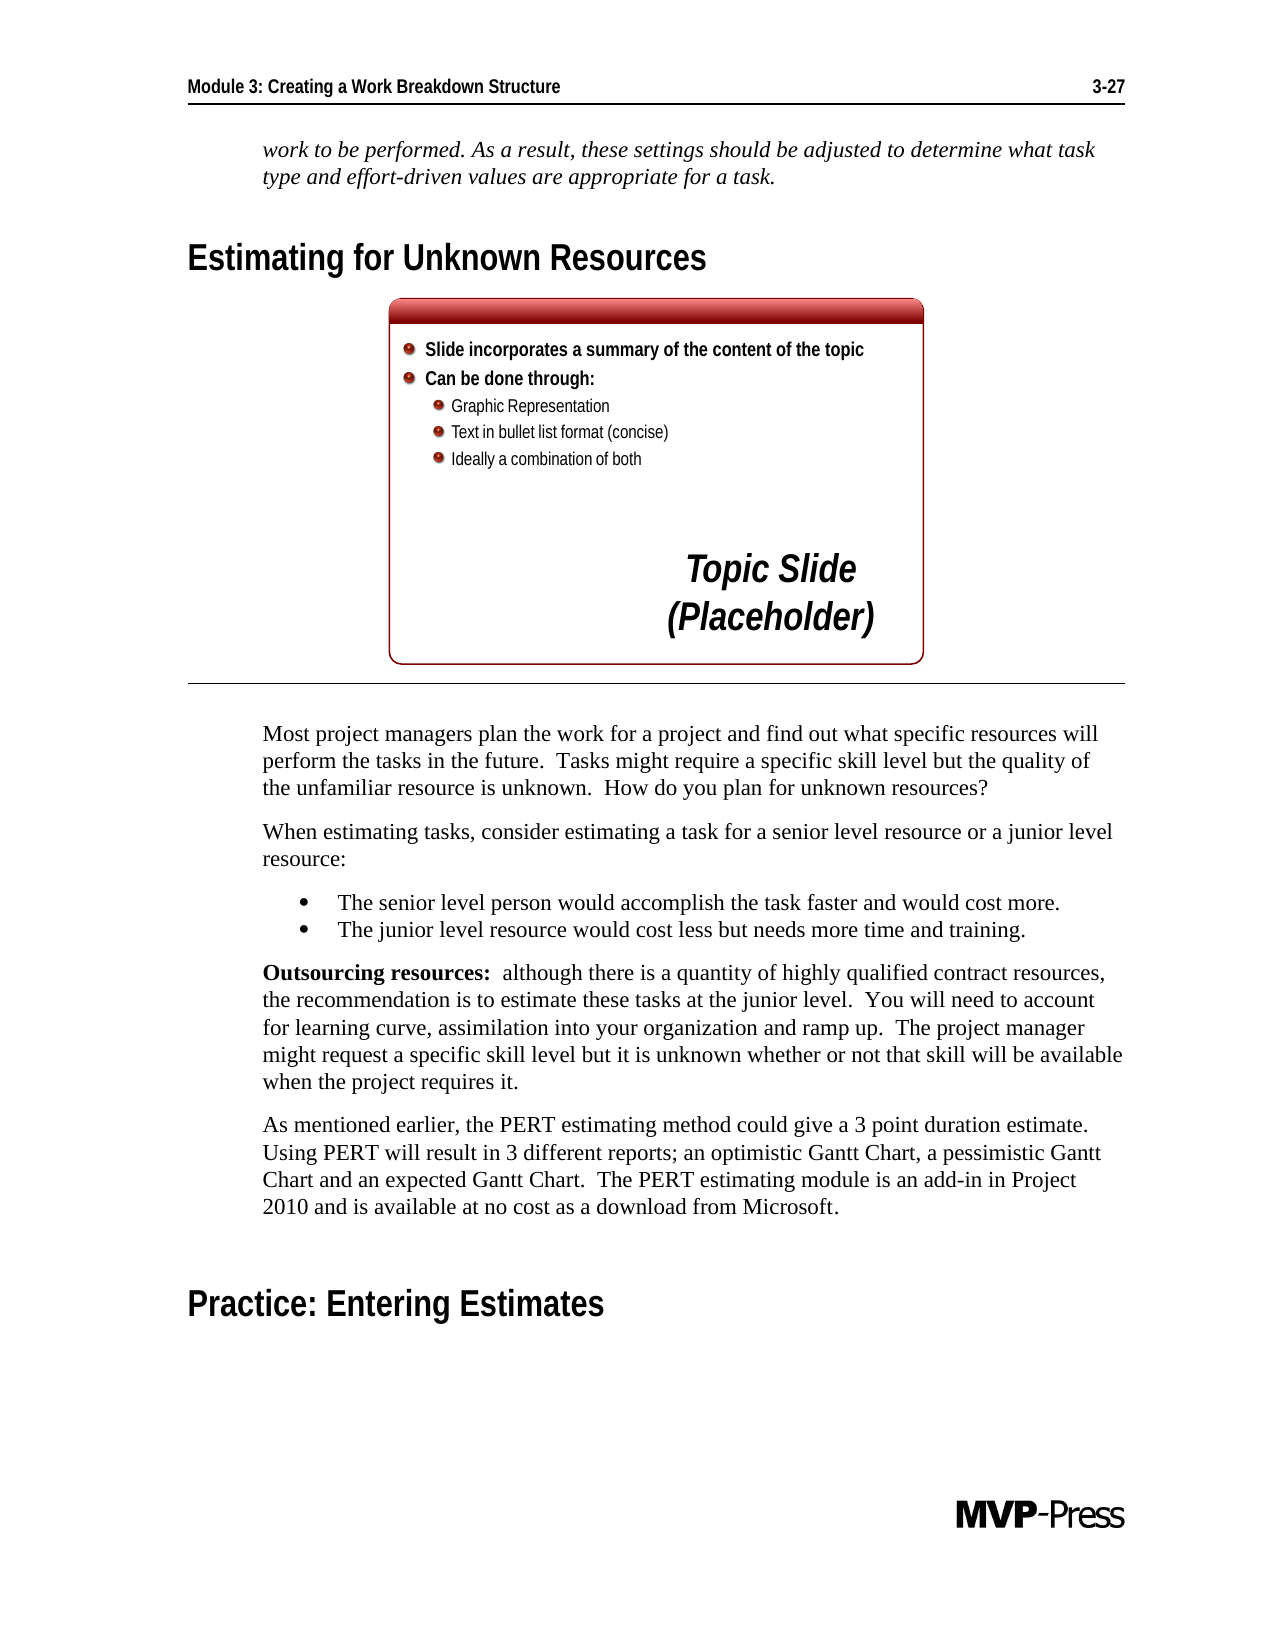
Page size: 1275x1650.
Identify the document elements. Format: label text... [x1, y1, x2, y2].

text When estimating tasks, consider estimating a task for a senior level resource or a junior level resource: [262, 817, 1125, 872]
list The junior level resource would cost less but needs more time and training. [300, 915, 1125, 942]
text As mentioned earlier, the PERT estimating method could give a 3 point duration estimate. Using PERT will result in 3 different reports; an optimistic Gantt Chart, a pessimistic Gantt Chart and an expected Gantt Chart. The PERT estimating module is an add-in in Project 2010 and is available at no cost as a download from Microsoft. [262, 1111, 1125, 1219]
text Outsourcing resources: although there is a quantity of highly qualified contract resources, the recommendation is to estimate these tasks at the junior level. You will need to account for learning curve, assimilation into your organization and ramp up. The project manager might request a specific skill level but it is unknown whether or not that skill will be available when the project requires it. [262, 959, 1125, 1094]
subtitle Practice: Entering Estimates [187, 1280, 1125, 1326]
subtitle Estimating for Unknown Resources [187, 233, 1125, 279]
text Most project managers plan the work for a project and find out what specific resources will perform the tasks in the future. Tasks might require a specific skill level but the quality of the unfamiliar resource is unknown. How do you plan for unknown resources? [262, 719, 1125, 801]
picture [955, 1500, 1125, 1529]
list The senior level person would accomplish the task faster and would cost more. [300, 888, 1125, 915]
